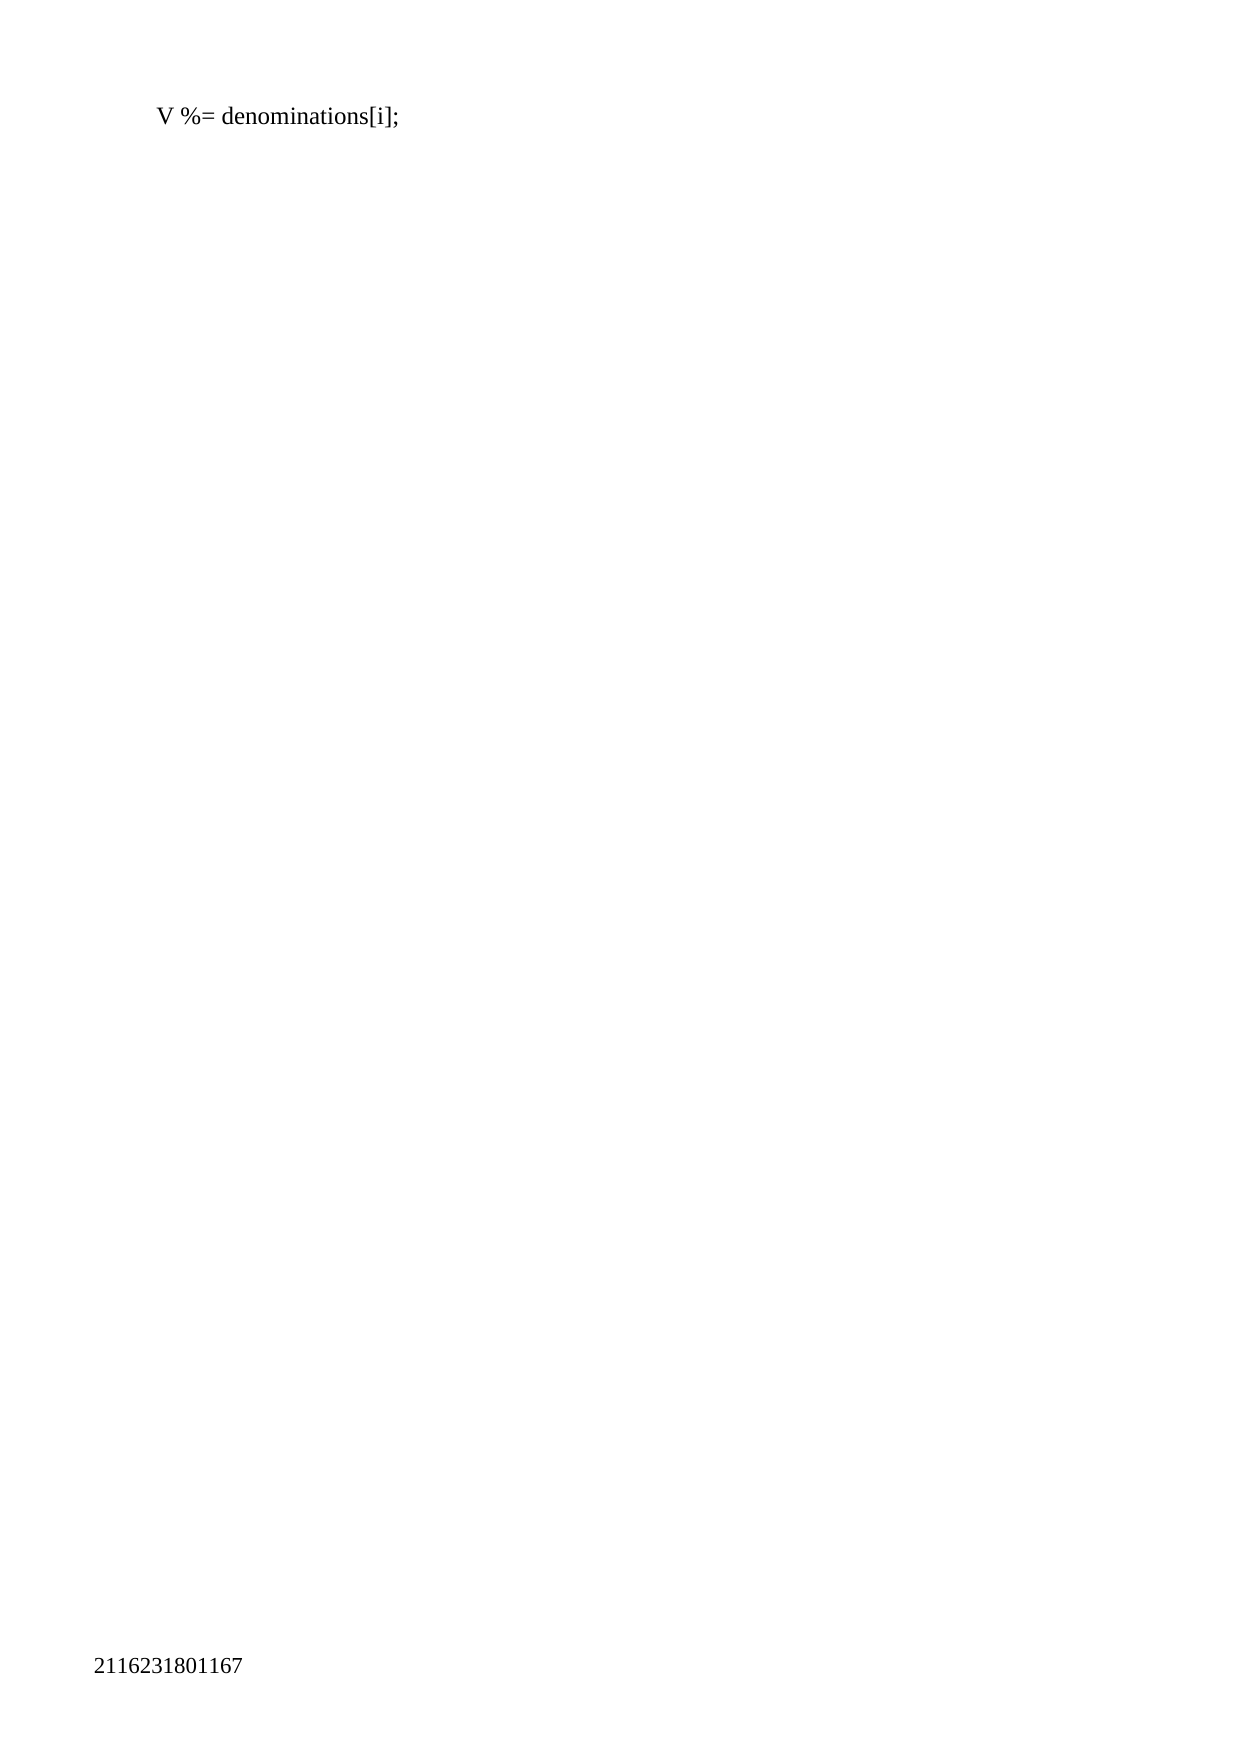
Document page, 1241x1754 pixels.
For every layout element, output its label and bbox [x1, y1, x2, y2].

text [156, 101, 476, 130]
